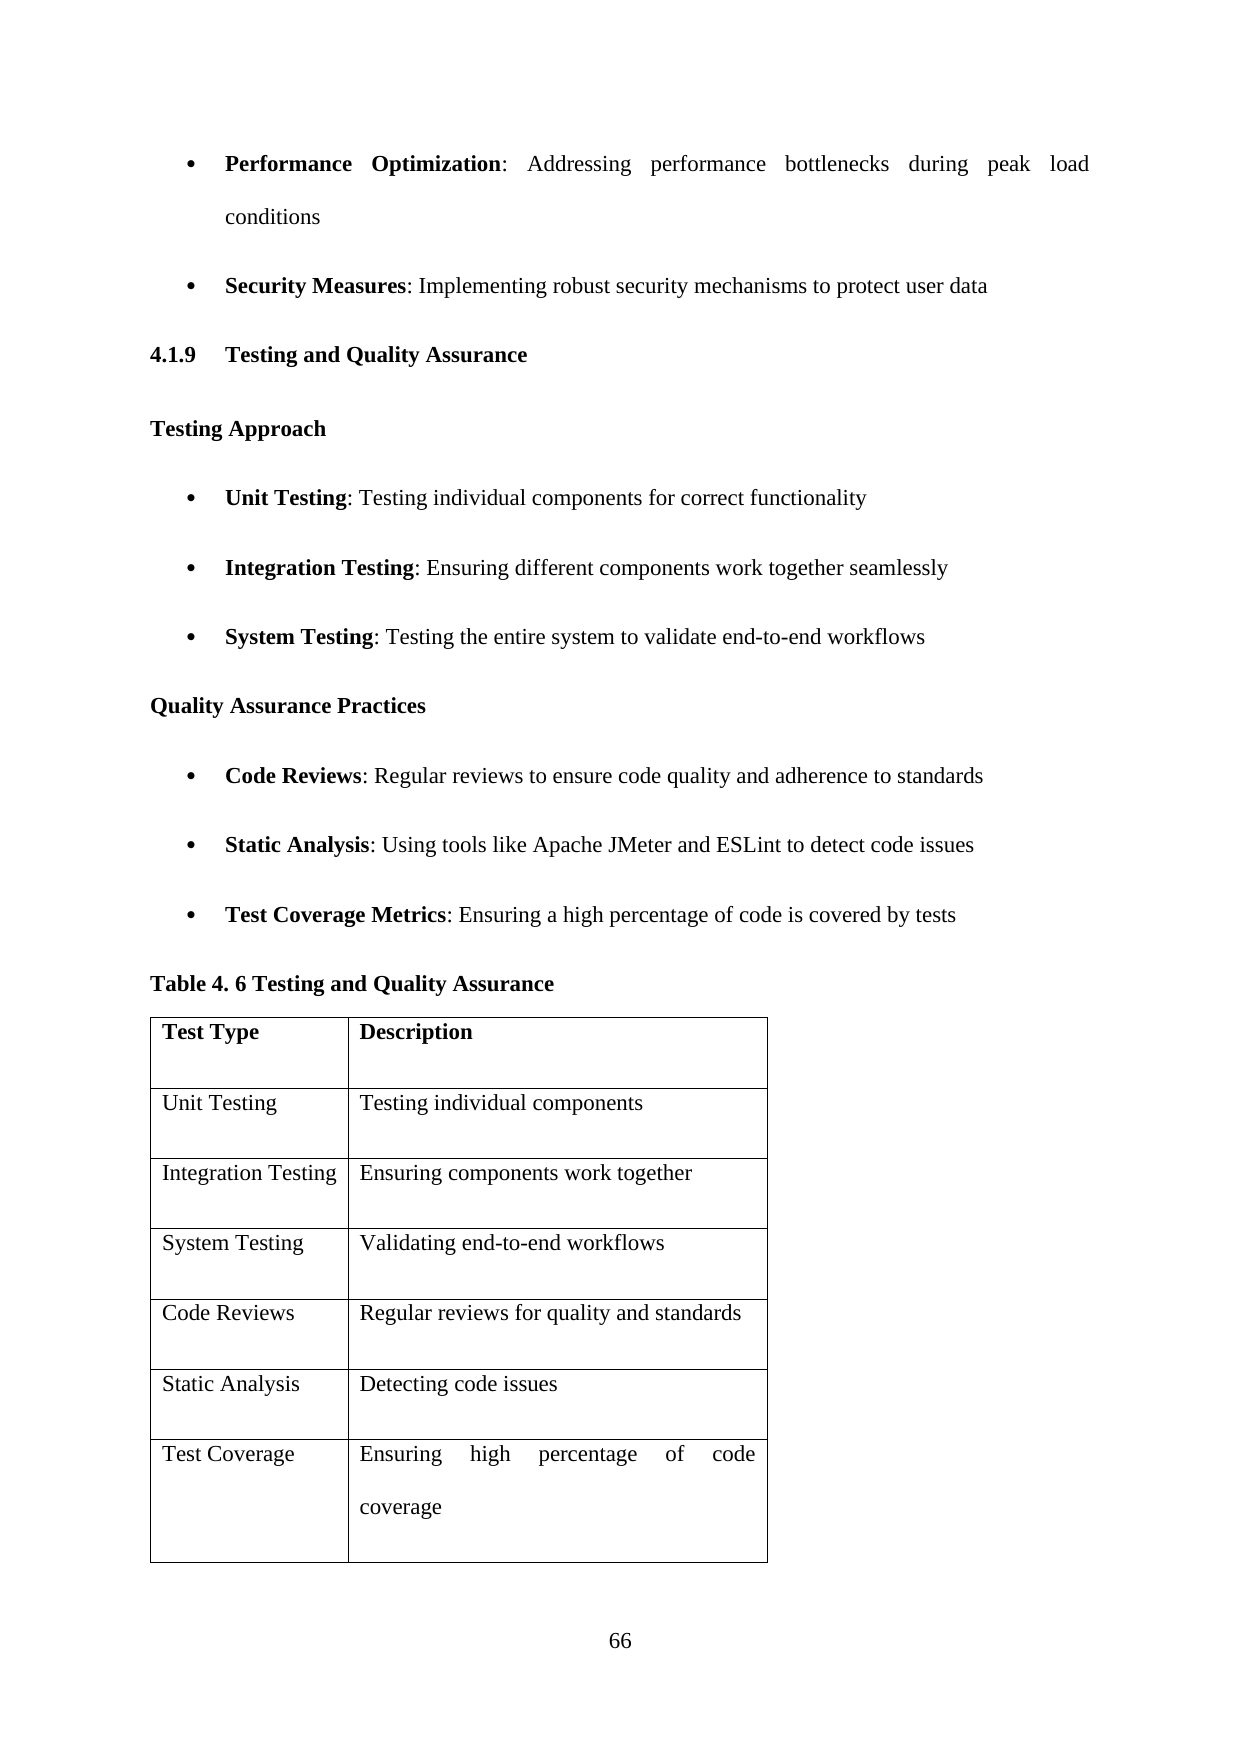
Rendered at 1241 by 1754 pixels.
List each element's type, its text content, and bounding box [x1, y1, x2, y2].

list Unit Testing: Testing individual components for correct functionality [187, 484, 1090, 511]
table_cell Validating end-to-end workflows [349, 1229, 767, 1298]
list Code Reviews: Regular reviews to ensure code quality and adherence to standards [187, 762, 1090, 788]
list Performance Optimization: Addressing performance bottlenecks during peak load conditions [187, 150, 1090, 229]
table_cell Testing individual components [349, 1089, 767, 1158]
list Security Measures: Implementing robust security mechanisms to protect user data [187, 272, 1090, 298]
table_cell Ensuring components work together [349, 1159, 767, 1228]
table_cell Integration Testing [151, 1159, 348, 1228]
table_cell Regular reviews for quality and standards [349, 1300, 767, 1369]
table_cell Unit Testing [151, 1089, 348, 1158]
subtitle 4.1.9 Testing and Quality Assurance [150, 341, 1090, 368]
text Testing Approach [150, 415, 1090, 441]
table_header Description [349, 1018, 767, 1087]
text Table 4. 6 Testing and Quality Assurance [150, 970, 1090, 996]
table_cell System Testing [151, 1229, 348, 1298]
table_cell Ensuring high percentage of code coverage [349, 1440, 767, 1562]
table_cell Static Analysis [151, 1370, 348, 1439]
text Quality Assurance Practices [150, 692, 1090, 719]
table_cell Detecting code issues [349, 1370, 767, 1439]
list Integration Testing: Ensuring different components work together seamlessly [187, 554, 1090, 580]
list Test Coverage Metrics: Ensuring a high percentage of code is covered by tests [187, 901, 1090, 927]
list System Testing: Testing the entire system to validate end-to-end workflows [187, 623, 1090, 649]
table_cell Test Coverage [151, 1440, 348, 1562]
table_header Test Type [151, 1018, 348, 1087]
table_cell Code Reviews [151, 1300, 348, 1369]
list Static Analysis: Using tools like Apache JMeter and ESLint to detect code issues [187, 831, 1090, 858]
